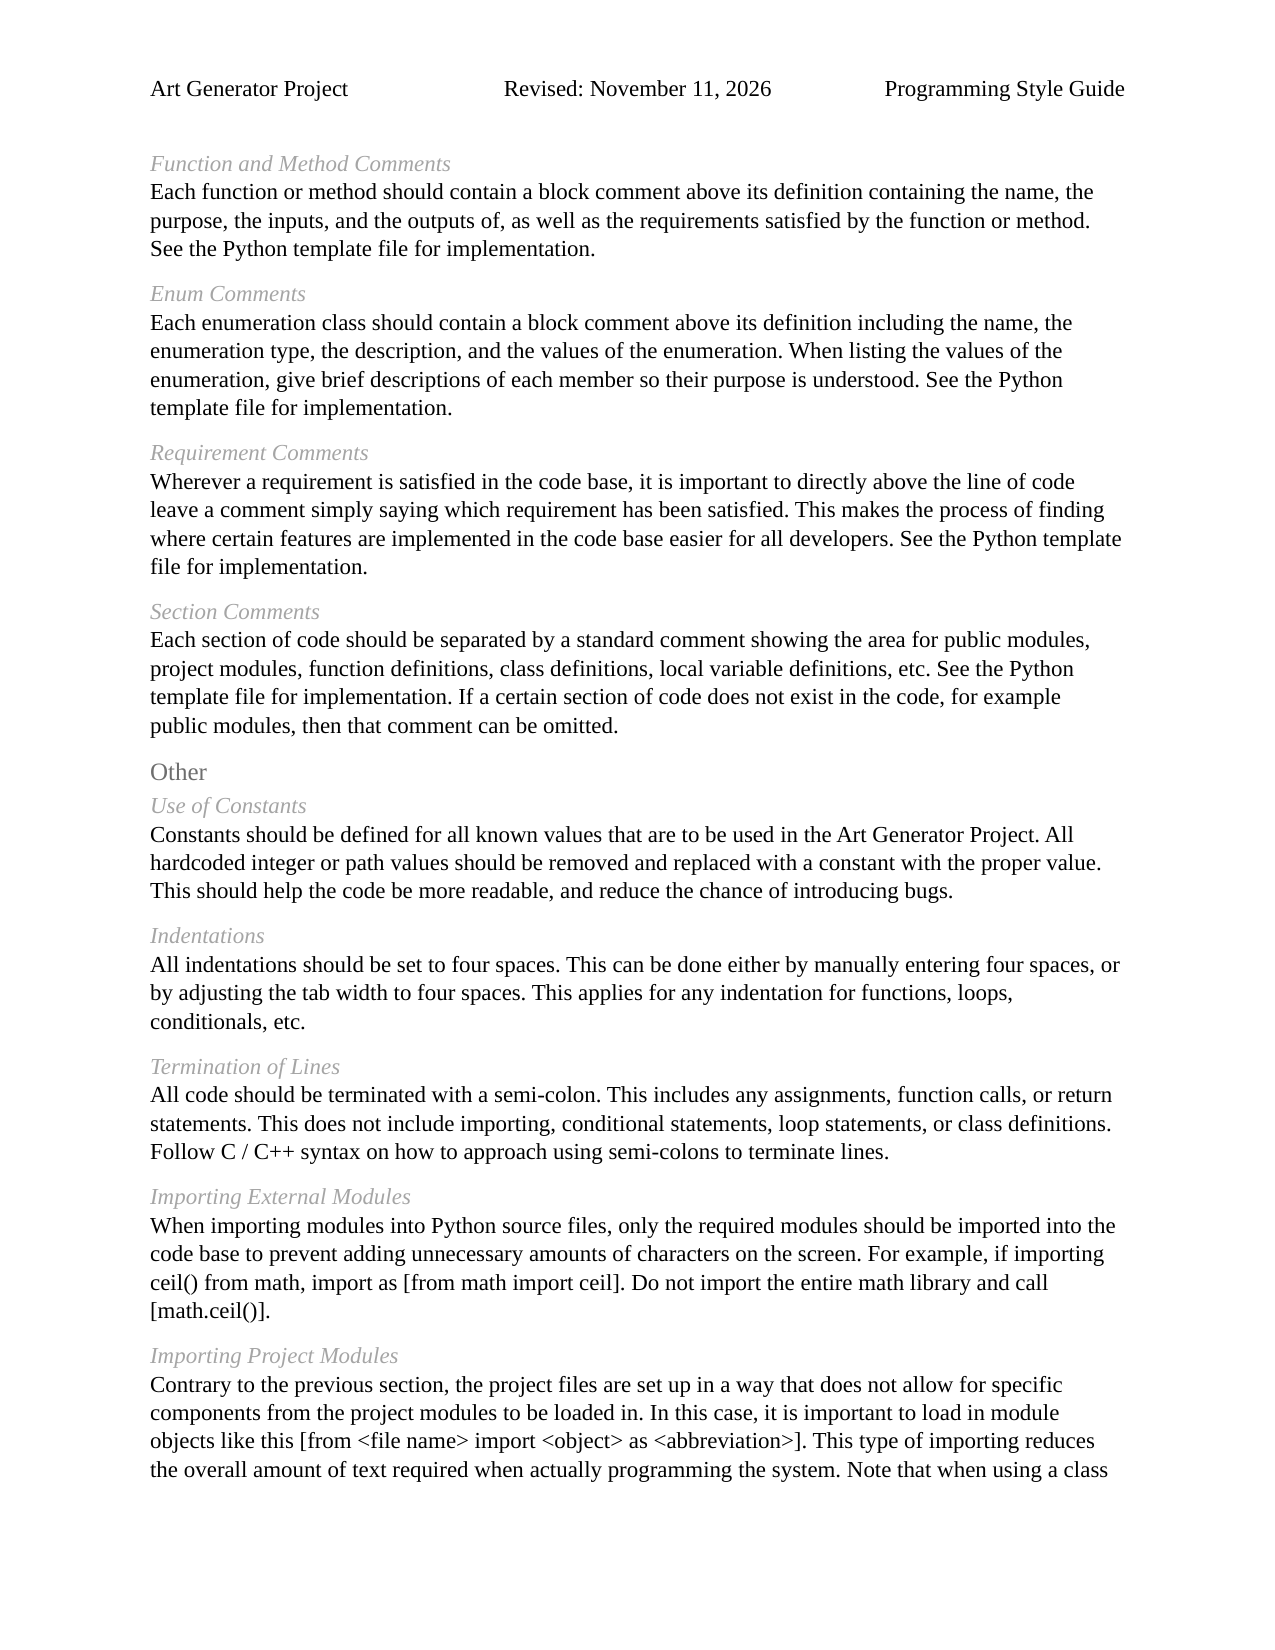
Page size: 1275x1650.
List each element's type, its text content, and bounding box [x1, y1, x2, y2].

text Each enumeration class should contain a block comment above its definition including the name, the enumeration type, the description, and the values of the enumeration. When listing the values of the enumeration, give brief descriptions of each member so their purpose is understood. See the Python template file for implementation. [150, 309, 1125, 421]
subtitle Importing Project Modules [150, 1342, 1125, 1369]
text Each section of code should be separated by a standard comment showing the area for public modules, project modules, function definitions, class definitions, local variable definitions, etc. See the Python template file for implementation. If a certain section of code does not exist in the code, for example public modules, then that comment can be omitted. [150, 627, 1125, 738]
subtitle Section Comments [150, 598, 1125, 624]
subtitle Indentations [150, 923, 1125, 949]
subtitle Use of Constants [150, 792, 1125, 818]
subtitle Importing External Modules [150, 1183, 1125, 1210]
subtitle Enum Comments [150, 280, 1125, 307]
subtitle Function and Method Comments [150, 150, 1125, 176]
subtitle Termination of Lines [150, 1053, 1125, 1079]
text Each function or method should contain a block comment above its definition containing the name, the purpose, the inputs, and the outputs of, as well as the requirements satisfied by the function or method. See the Python template file for implementation. [150, 178, 1125, 262]
text Wherever a requirement is satisfied in the code base, it is important to directly above the line of code leave a comment simply saying which requirement has been satisfied. This makes the process of finding where certain features are implemented in the code base easier for all developers. See the Python template file for implementation. [150, 468, 1125, 579]
text All indentations should be set to four spaces. This can be done either by manually entering four spaces, or by adjusting the tab width to four spaces. This applies for any indentation for functions, loops, conditionals, etc. [150, 951, 1125, 1034]
subtitle Other [150, 757, 1125, 786]
text When importing modules into Python source files, only the required modules should be imported into the code base to prevent adding unnecessary amounts of characters on the screen. For example, if importing ceil() from math, import as [from math import ceil]. Do not import the entire math library and call [math.ceil()]. [150, 1212, 1125, 1323]
subtitle Requirement Comments [150, 439, 1125, 466]
text Constants should be defined for all known values that are to be used in the Art Generator Project. All hardcoded integer or path values should be removed and replaced with a constant with the proper value. This should help the code be more readable, and reduce the chance of introducing bugs. [150, 821, 1125, 904]
text All code should be terminated with a semi-colon. This includes any assignments, function calls, or return statements. This does not include importing, conditional statements, loop statements, or class definitions. Follow C / C++ syntax on how to approach using semi-colons to terminate lines. [150, 1081, 1125, 1165]
